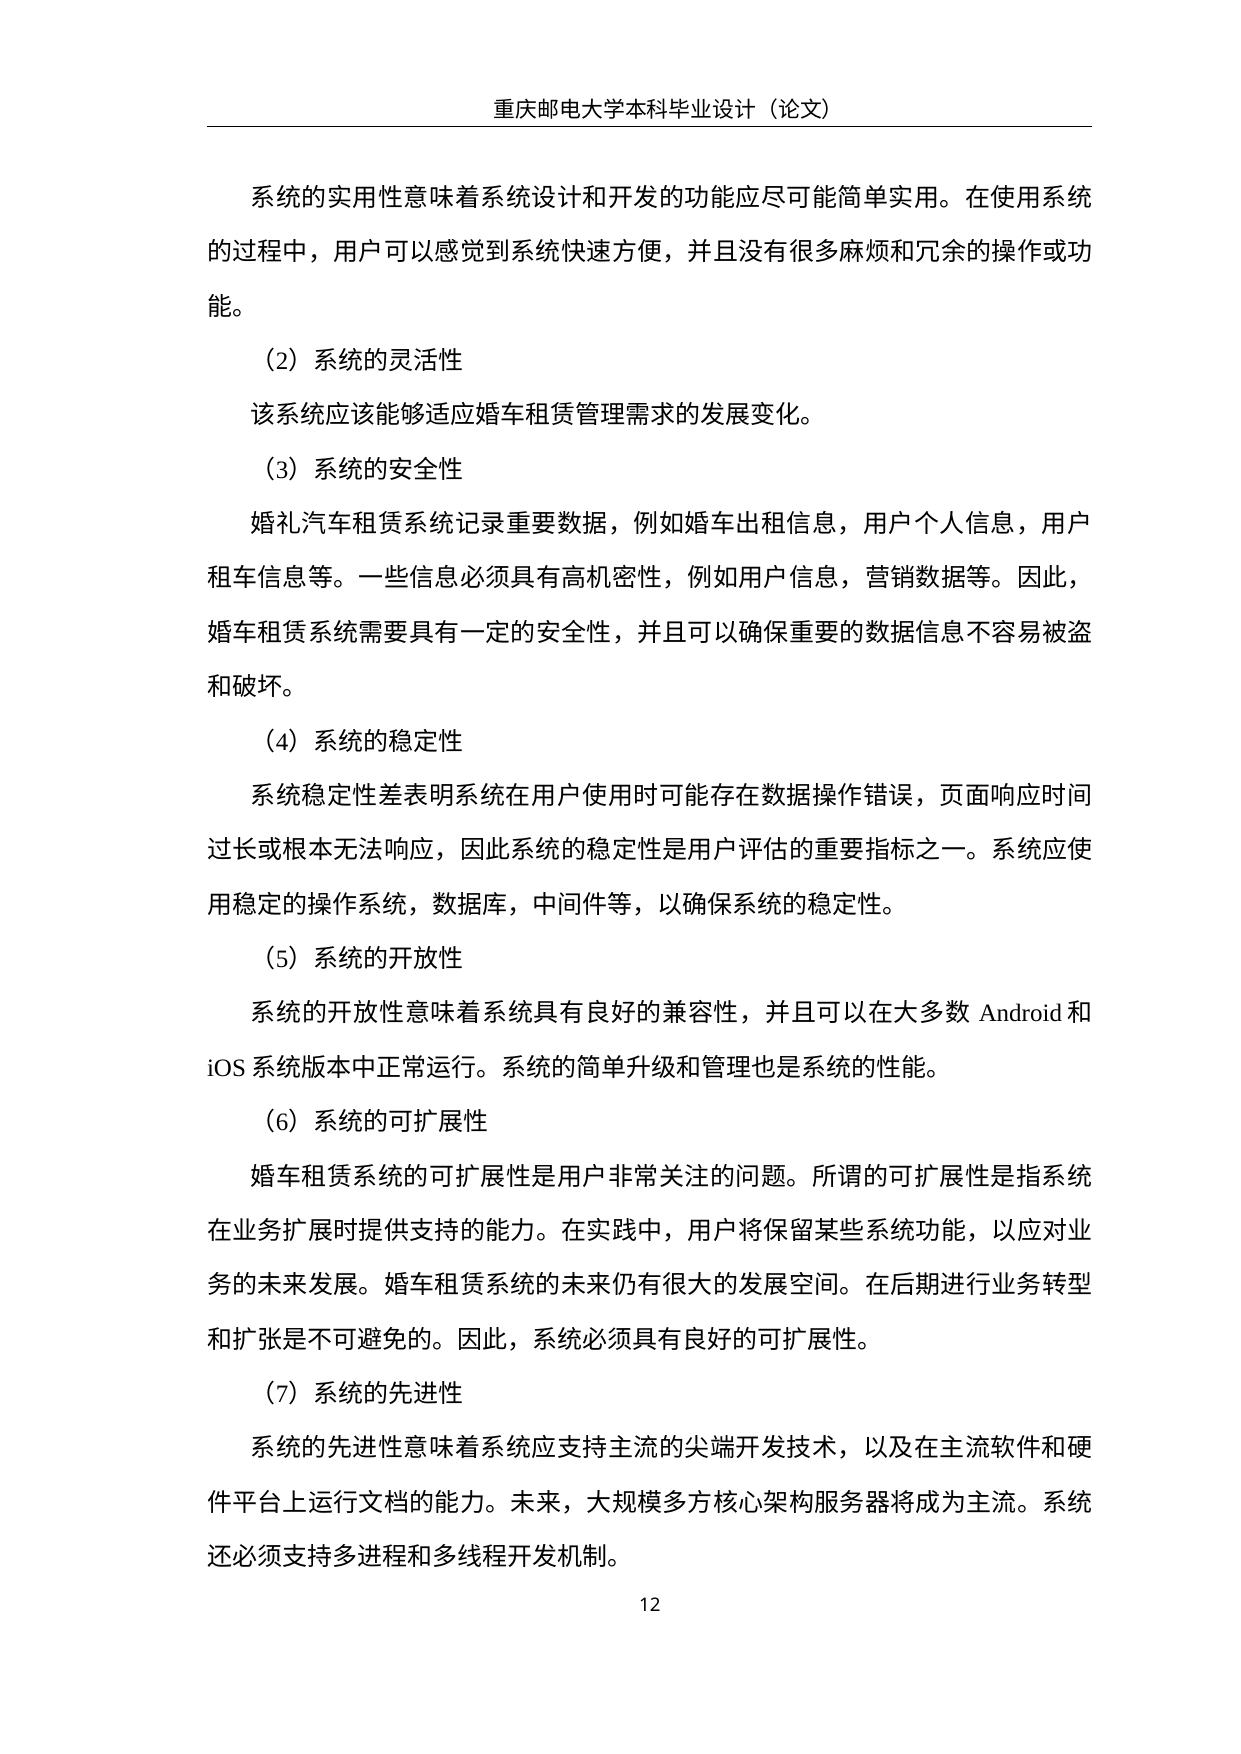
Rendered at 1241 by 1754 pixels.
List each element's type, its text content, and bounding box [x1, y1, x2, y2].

text （5）系统的开放性 [207, 938, 1092, 975]
text 该系统应该能够适应婚车租赁管理需求的发展变化。 [207, 395, 1092, 431]
text 系统的实用性意味着系统设计和开发的功能应尽可能简单实用。在使用系统的过程中，用户可以感觉到系统快速方便，并且没有很多麻烦和冗余的操作或功能。 [207, 177, 1092, 322]
text （3）系统的安全性 [207, 449, 1092, 485]
text （6）系统的可扩展性 [207, 1102, 1092, 1138]
text 系统的先进性意味着系统应支持主流的尖端开发技术，以及在主流软件和硬件平台上运行文档的能力。未来，大规模多方核心架构服务器将成为主流。系统还必须支持多进程和多线程开发机制。 [207, 1428, 1092, 1573]
text 系统的开放性意味着系统具有良好的兼容性，并且可以在大多数Android和iOS系统版本中正常运行。系统的简单升级和管理也是系统的性能。 [207, 993, 1092, 1083]
text （4）系统的稳定性 [207, 721, 1092, 757]
text 婚车租赁系统的可扩展性是用户非常关注的问题。所谓的可扩展性是指系统在业务扩展时提供支持的能力。在实践中，用户将保留某些系统功能，以应对业务的未来发展。婚车租赁系统的未来仍有很大的发展空间。在后期进行业务转型和扩张是不可避免的。因此，系统必须具有良好的可扩展性。 [207, 1156, 1092, 1355]
text 婚礼汽车租赁系统记录重要数据，例如婚车出租信息，用户个人信息，用户租车信息等。一些信息必须具有高机密性，例如用户信息，营销数据等。因此，婚车租赁系统需要具有一定的安全性，并且可以确保重要的数据信息不容易被盗和破坏。 [207, 503, 1092, 703]
text （2）系统的灵活性 [207, 340, 1092, 377]
text 系统稳定性差表明系统在用户使用时可能存在数据操作错误，页面响应时间过长或根本无法响应，因此系统的稳定性是用户评估的重要指标之一。系统应使用稳定的操作系统，数据库，中间件等，以确保系统的稳定性。 [207, 775, 1092, 920]
text （7）系统的先进性 [207, 1373, 1092, 1410]
